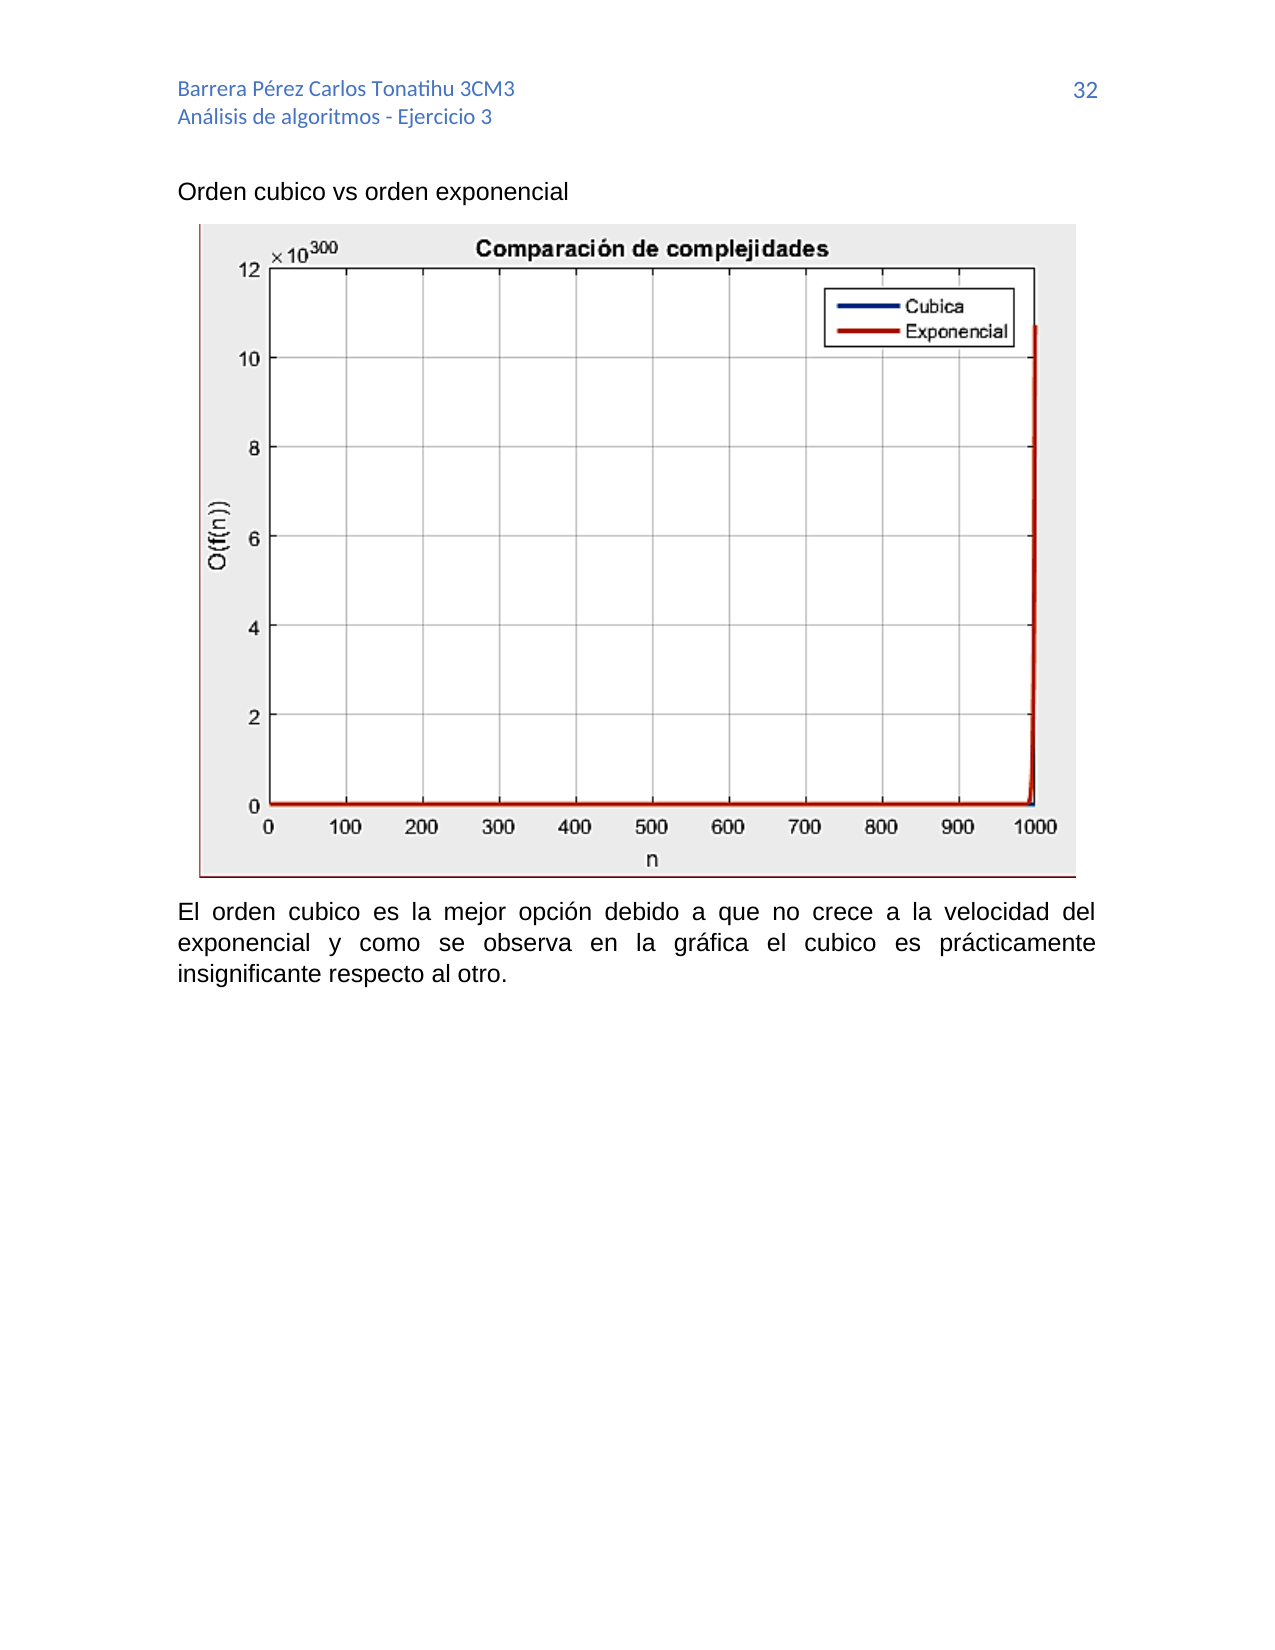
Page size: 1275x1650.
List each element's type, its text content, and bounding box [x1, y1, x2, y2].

text Orden cubico vs orden exponencial [177, 177, 1098, 206]
text El orden cubico es la mejor opción debido a que no crece a la velocidad del exponencial y como se observa en la gráfica el cubico es prácticamente insignificante respecto al otro. [177, 896, 1098, 987]
picture [199, 224, 1076, 878]
